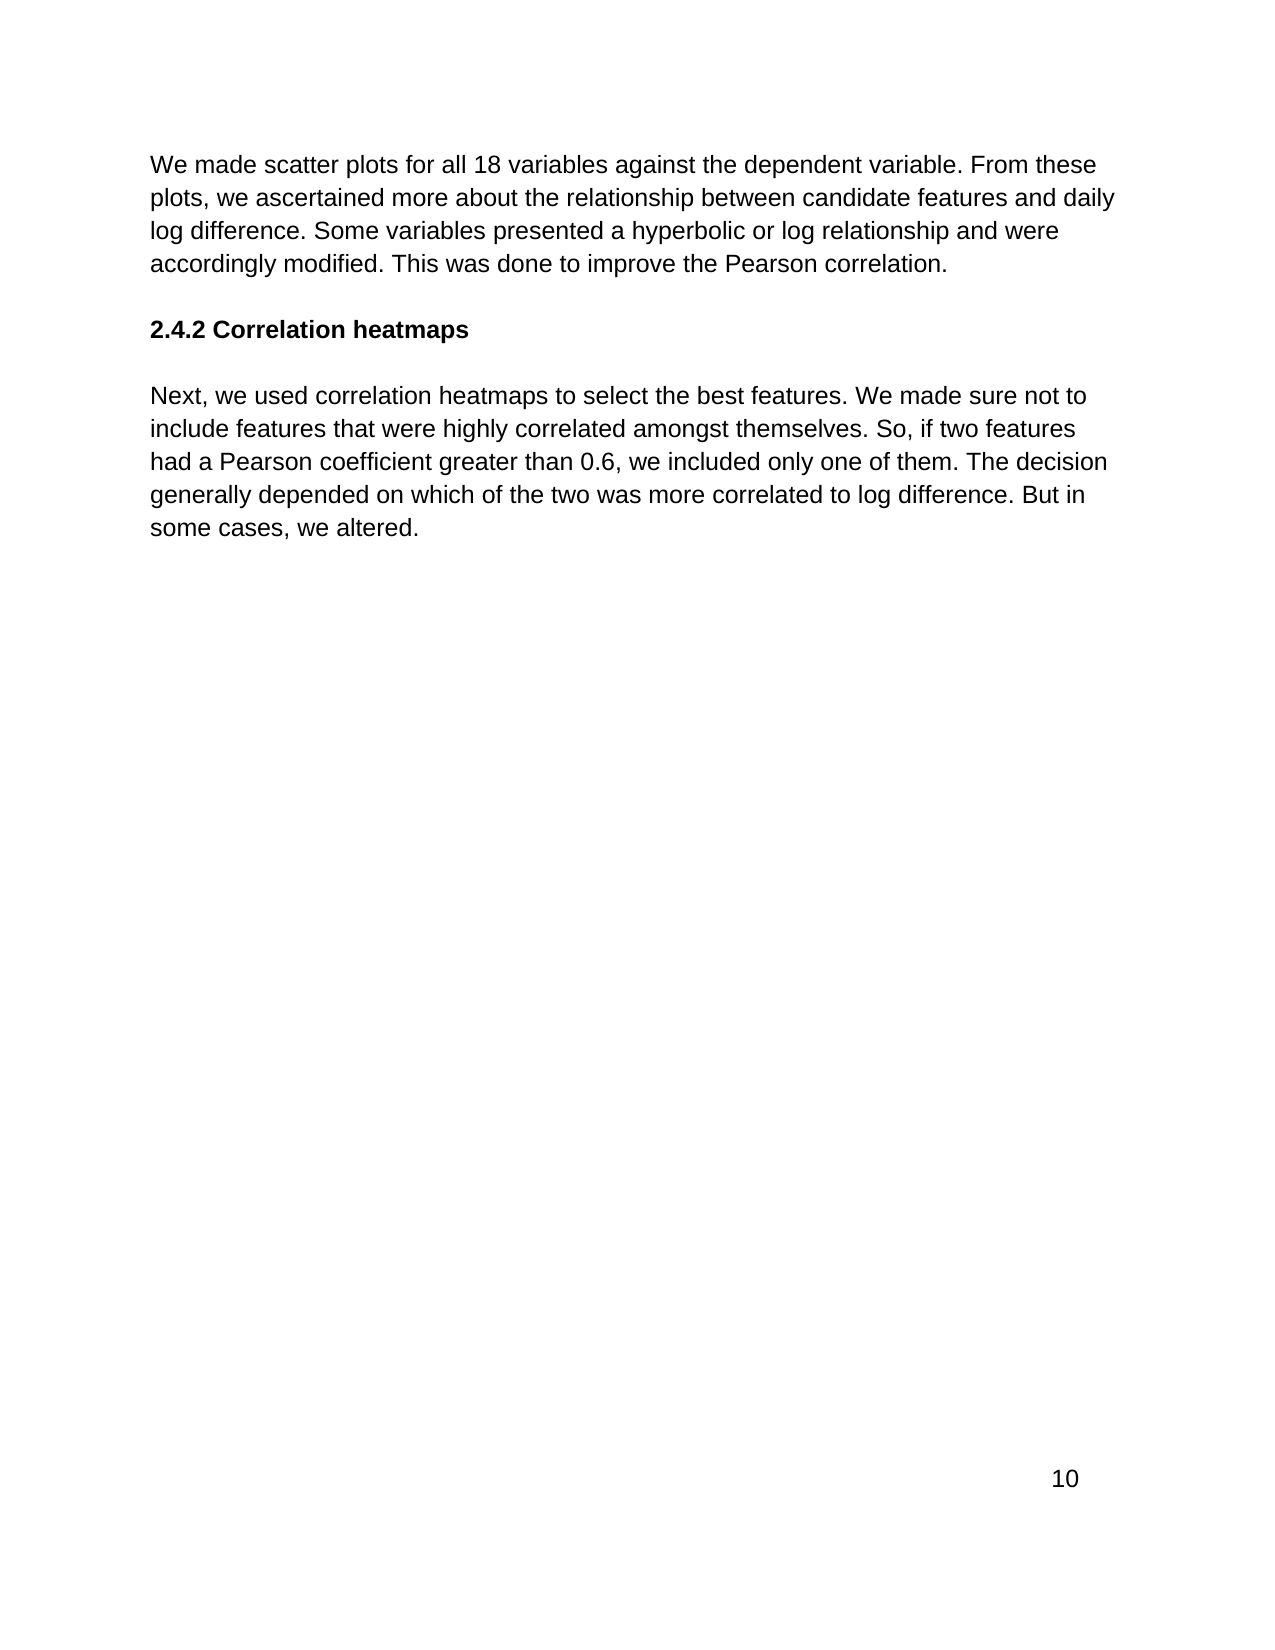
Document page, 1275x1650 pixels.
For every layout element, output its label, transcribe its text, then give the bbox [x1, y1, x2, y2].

text 10 [150, 1464, 1125, 1492]
text We made scatter plots for all 18 variables against the dependent variable. From these plots, we ascertained more about the relationship between candidate features and daily log difference. Some variables presented a hyperbolic or log relationship and were accordingly modified. This was done to improve the Pearson correlation. [150, 150, 1125, 278]
text 2.4.2 Correlation heatmaps [150, 315, 1125, 344]
text Next, we used correlation heatmaps to select the best features. We made sure not to include features that were highly correlated amongst themselves. So, if two features had a Pearson coefficient greater than 0.6, we included only one of them. The decision generally depended on which of the two was more correlated to log difference. But in some cases, we altered. [150, 381, 1125, 542]
